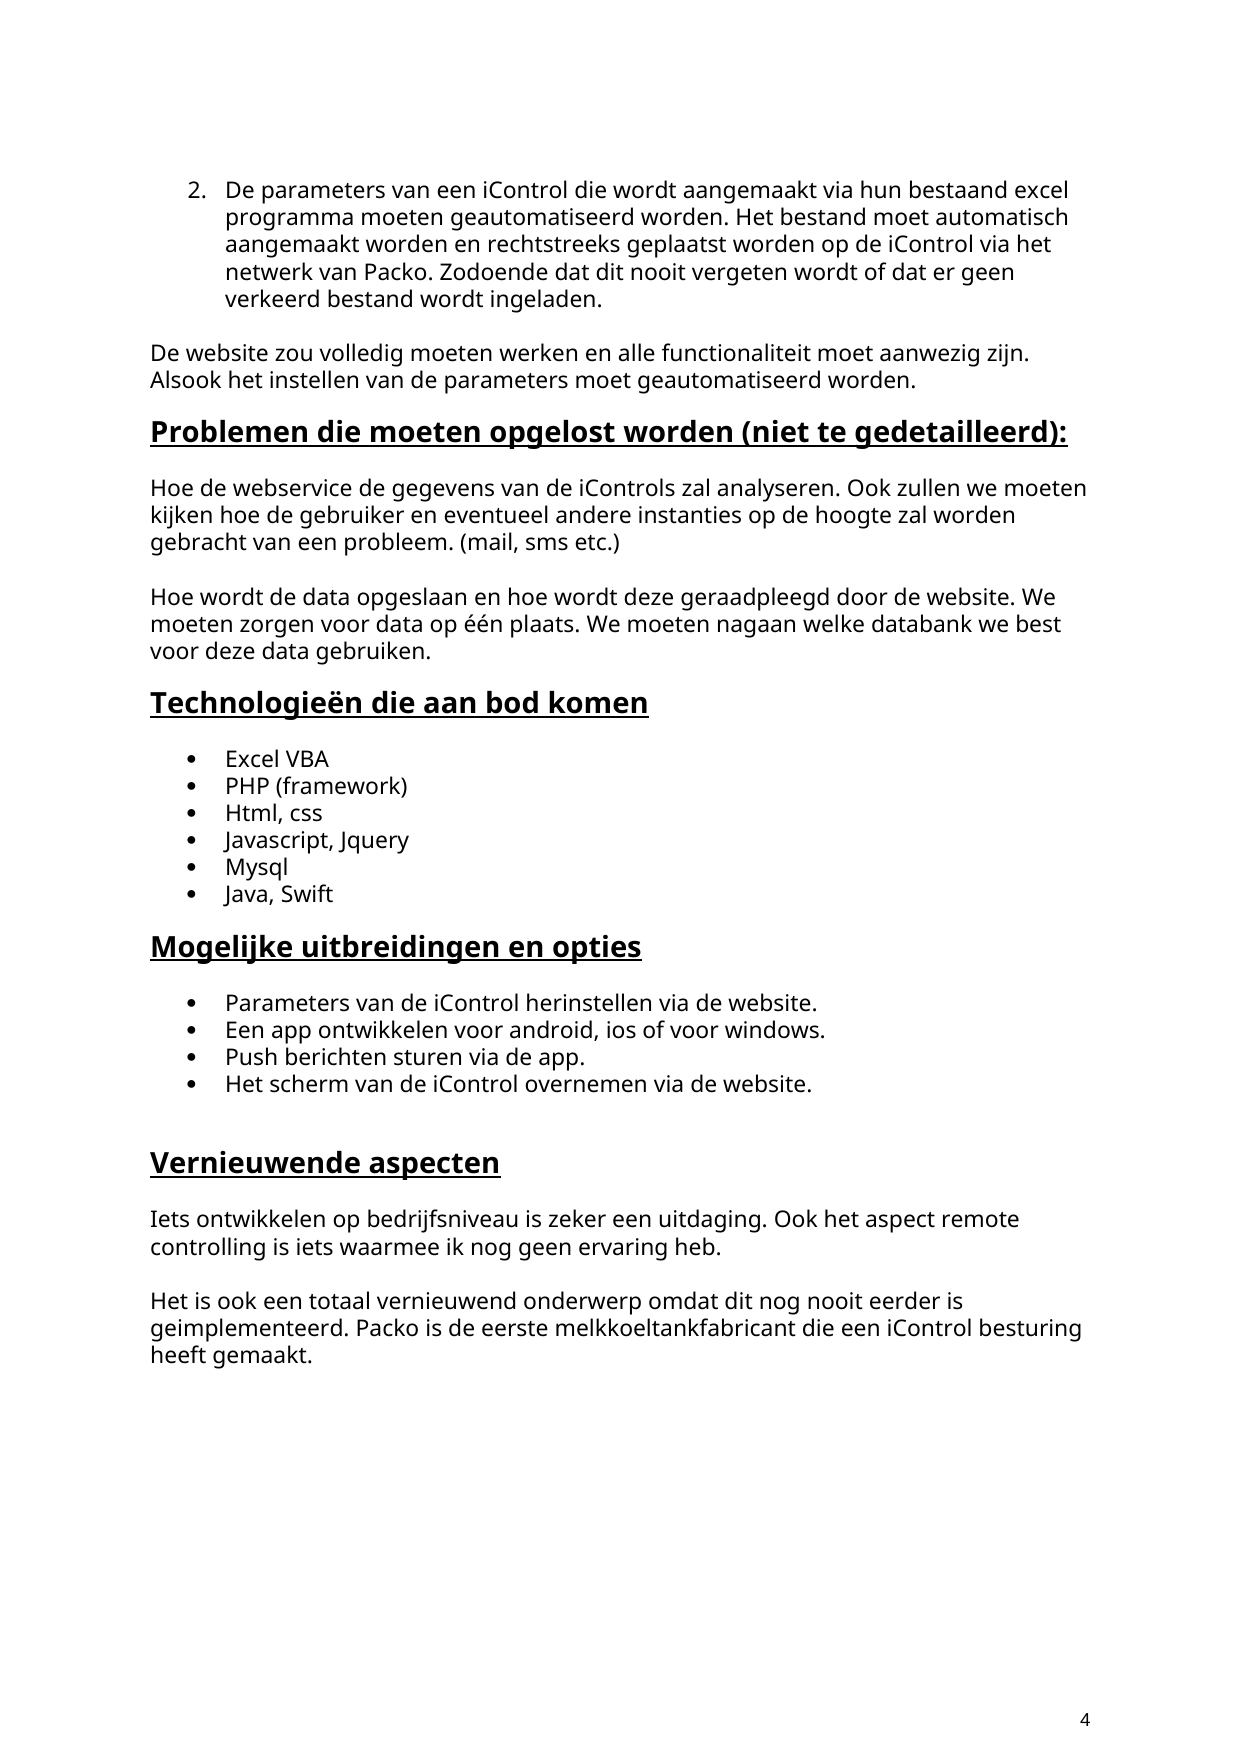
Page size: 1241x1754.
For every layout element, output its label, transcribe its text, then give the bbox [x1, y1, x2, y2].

list Java, Swift [187, 881, 1090, 908]
text Problemen die moeten opgelost worden (niet te gedetailleerd): [150, 421, 746, 445]
list Mysql [187, 854, 1090, 881]
text Problemen die moeten opgelost worden (niet te gedetailleerd): [868, 421, 1090, 448]
text De website zou volledig moeten werken en alle functionaliteit moet aanwezig zijn. Alsook het instellen van de parameters moet geautomatiseerd worden. [150, 339, 1090, 394]
list Javascript, Jquery [187, 827, 1090, 854]
list Een app ontwikkelen voor android, ios of voor windows. [187, 1017, 1090, 1044]
text Mogelijke uitbreidingen en opties [150, 935, 1090, 962]
text Problemen die moeten opgelost worden (niet te gedetailleerd): [746, 421, 1053, 445]
text Technologieën die aan bod komen [150, 692, 1090, 719]
text Het is ook een totaal vernieuwend onderwerp omdat dit nog nooit eerder is geimplementeerd. Packo is de eerste melkkoeltankfabricant die een iControl besturing heeft gemaakt. [150, 1287, 1090, 1369]
text Iets ontwikkelen op bedrijfsniveau is zeker een uitdaging. Ook het aspect remote controlling is iets waarmee ik nog geen ervaring heb. [150, 1206, 1090, 1260]
list Het scherm van de iControl overnemen via de website. [187, 1071, 1090, 1098]
text Hoe de webservice de gegevens van de iControls zal analyseren. Ook zullen we moeten kijken hoe de gebruiker en eventueel andere instanties op de hoogte zal worden gebracht van een probleem. (mail, sms etc.) [150, 475, 1090, 556]
list Push berichten sturen via de app. [187, 1044, 1090, 1071]
text Hoe wordt de data opgeslaan en hoe wordt deze geraadpleegd door de website. We moeten zorgen voor data op één plaats. We moeten nagaan welke databank we best voor deze data gebruiken. [150, 583, 1090, 664]
list PHP (framework) [187, 773, 1090, 800]
list Excel VBA [187, 746, 1090, 773]
text Vernieuwende aspecten [150, 1152, 1090, 1179]
list Html, css [187, 800, 1090, 827]
list Parameters van de iControl herinstellen via de website. [187, 989, 1090, 1017]
